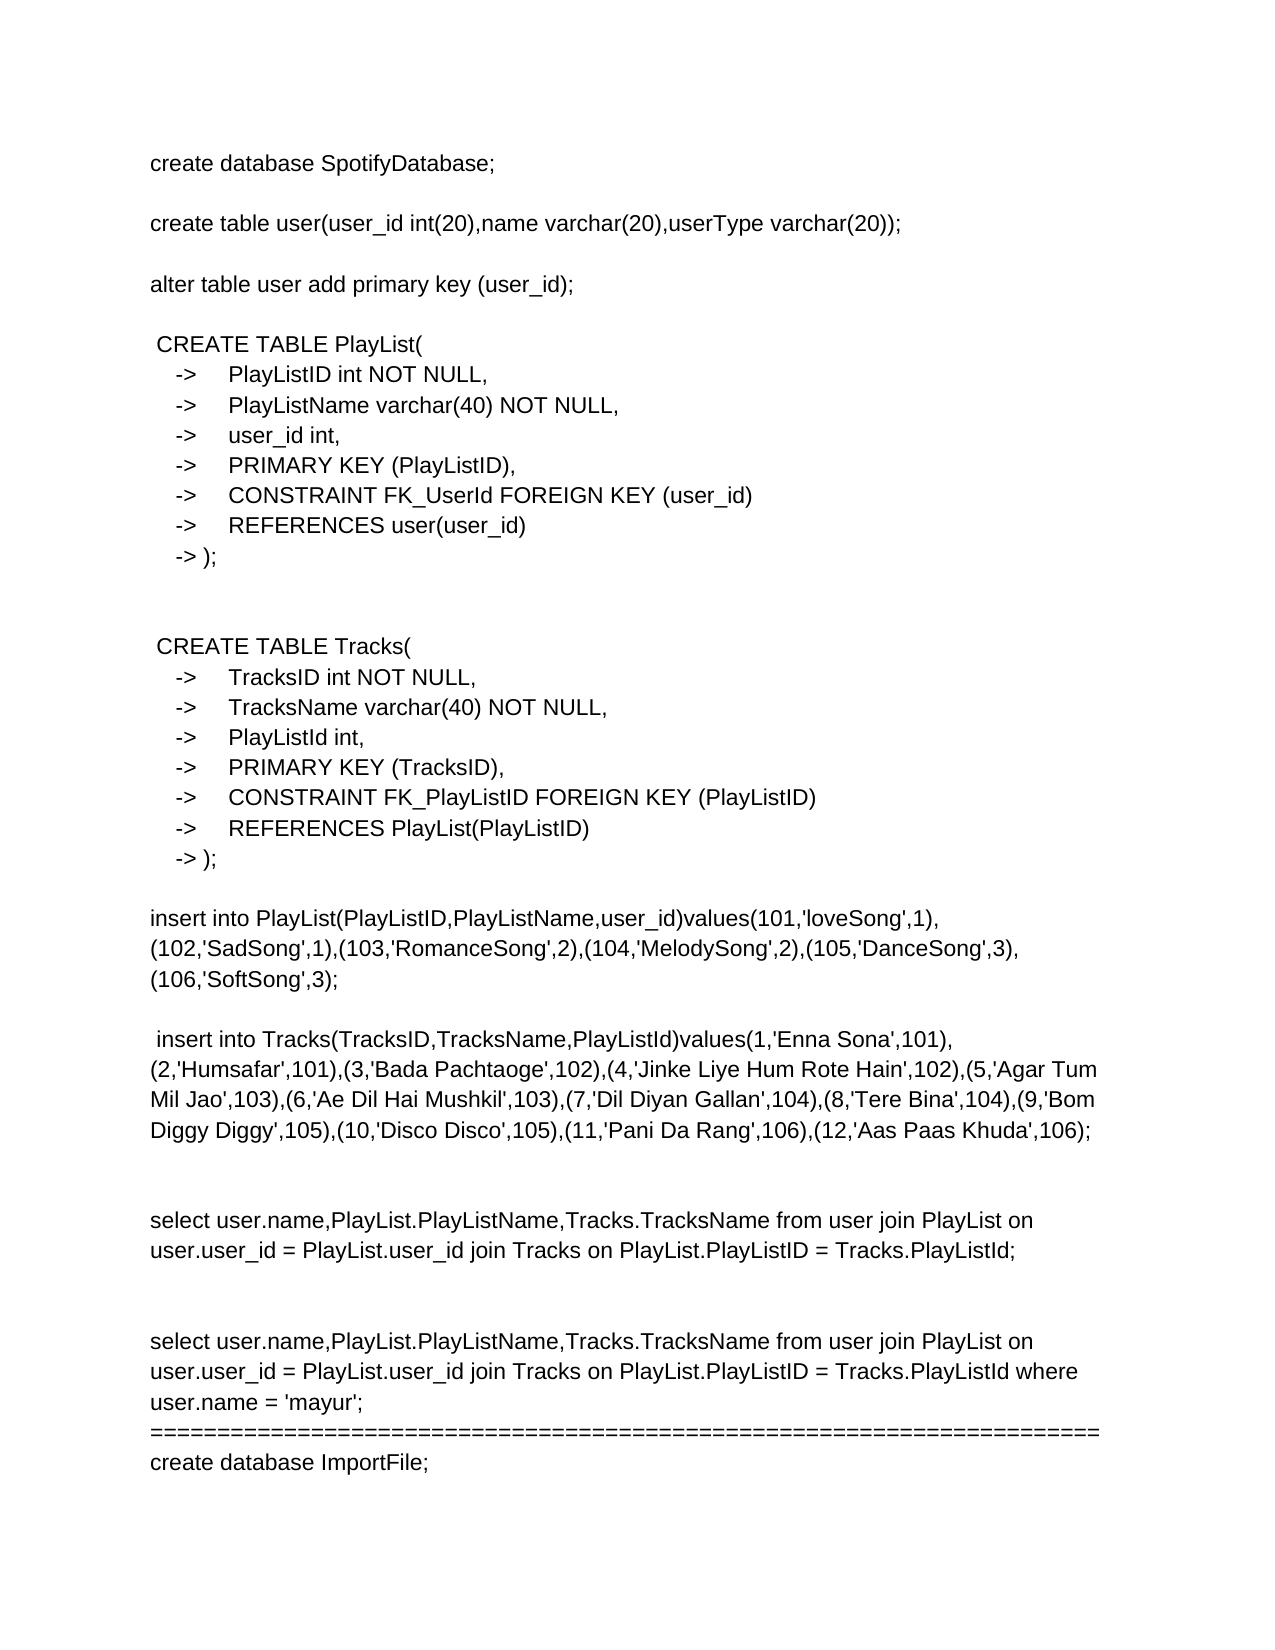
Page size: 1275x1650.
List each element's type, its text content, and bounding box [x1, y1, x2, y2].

text -> PlayListId int, [150, 724, 1125, 750]
text create table user(user_id int(20),name varchar(20),userType varchar(20)); [150, 210, 1125, 237]
text CREATE TABLE PlayList( [150, 331, 1125, 358]
text alter table user add primary key (user_id); [150, 271, 1125, 297]
text create database SpotifyDatabase; [150, 150, 1125, 176]
text -> TracksID int NOT NULL, [150, 663, 1125, 690]
text -> user_id int, [150, 422, 1125, 448]
text -> PRIMARY KEY (TracksID), [150, 754, 1125, 781]
text CREATE TABLE Tracks( [150, 633, 1125, 660]
text select user.name,PlayList.PlayListName,Tracks.TracksName from user join PlayList on user.user_id = PlayList.user_id join Tracks on PlayList.PlayListID = Tracks.PlayListId; [150, 1207, 1125, 1264]
text -> PlayListID int NOT NULL, [150, 361, 1125, 388]
text -> CONSTRAINT FK_PlayListID FOREIGN KEY (PlayListID) [150, 784, 1125, 811]
text insert into Tracks(TracksID,TracksName,PlayListId)values(1,'Enna Sona',101),(2,'Humsafar',101),(3,'Bada Pachtaoge',102),(4,'Jinke Liye Hum Rote Hain',102),(5,'Agar Tum Mil Jao',103),(6,'Ae Dil Hai Mushkil',103),(7,'Dil Diyan Gallan',104),(8,'Tere Bina',104),(9,'Bom Diggy Diggy',105),(10,'Disco Disco',105),(11,'Pani Da Rang',106),(12,'Aas Paas Khuda',106); [150, 1026, 1125, 1143]
text -> CONSTRAINT FK_UserId FOREIGN KEY (user_id) [150, 482, 1125, 509]
text -> TracksName varchar(40) NOT NULL, [150, 694, 1125, 720]
text select user.name,PlayList.PlayListName,Tracks.TracksName from user join PlayList on user.user_id = PlayList.user_id join Tracks on PlayList.PlayListID = Tracks.PlayListId where user.name = 'mayur'; [150, 1328, 1125, 1415]
text ======================================================================= [150, 1419, 1125, 1445]
text create database ImportFile; [150, 1449, 1125, 1475]
text insert into PlayList(PlayListID,PlayListName,user_id)values(101,'loveSong',1),(102,'SadSong',1),(103,'RomanceSong',2),(104,'MelodySong',2),(105,'DanceSong',3),(106,'SoftSong',3); [150, 905, 1125, 992]
text -> PRIMARY KEY (PlayListID), [150, 452, 1125, 478]
text -> ); [150, 543, 1125, 569]
text -> REFERENCES PlayList(PlayListID) [150, 814, 1125, 841]
text -> ); [150, 845, 1125, 871]
text -> PlayListName varchar(40) NOT NULL, [150, 392, 1125, 418]
text -> REFERENCES user(user_id) [150, 512, 1125, 539]
